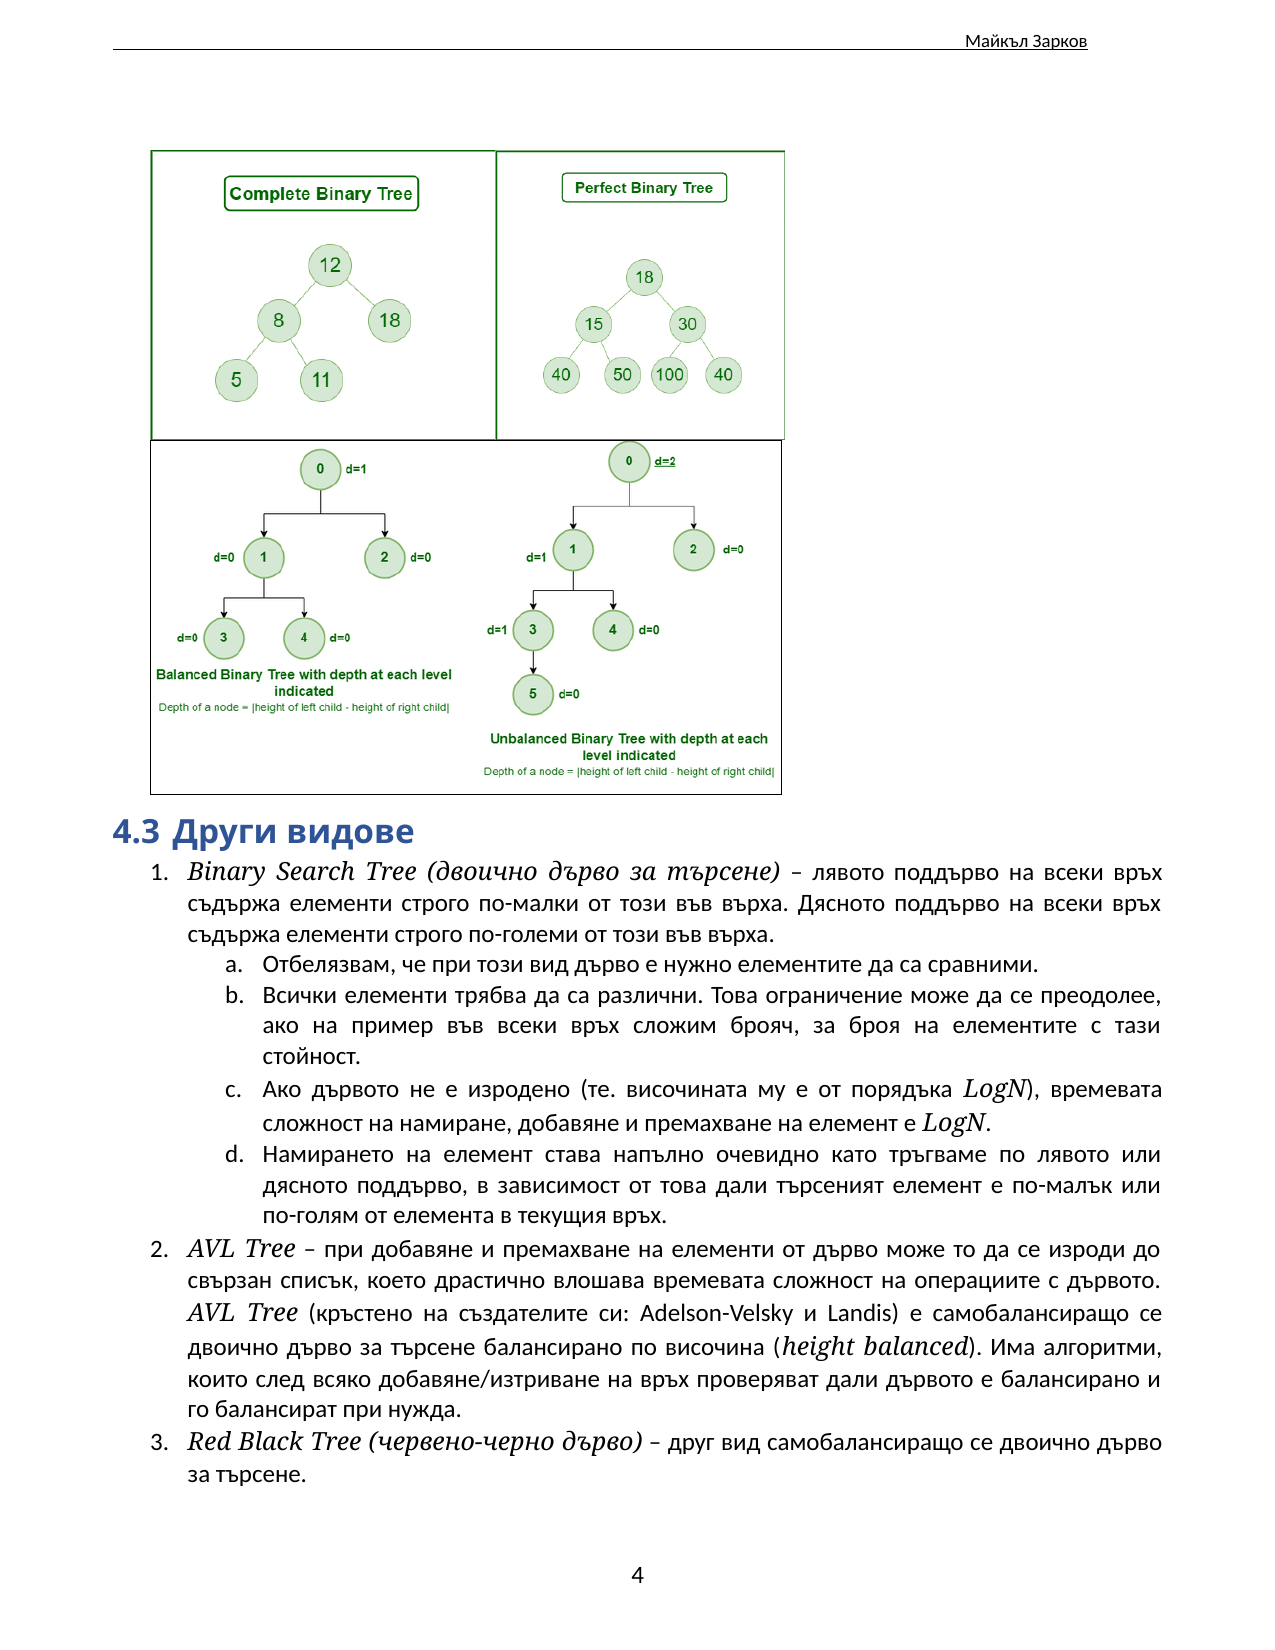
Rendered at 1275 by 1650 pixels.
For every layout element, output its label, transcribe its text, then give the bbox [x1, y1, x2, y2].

picture [150, 150, 785, 440]
list Намирането на елемент става напълно очевидно като тръгваме по лявото или дясното поддърво, в зависимост от това дали търсеният елемент е по-малък или по-голям от елемента в текущия връх. [225, 1139, 1162, 1230]
list Binary Search Tree (двоично дърво за търсене) – лявото поддърво на всеки връх съдържа елементи строго по-малки от този във върха. Дясното поддърво на всеки връх съдържа елементи строго по-големи от този във върха. [150, 853, 1162, 948]
list Всички елементи трябва да са различни. Това ограничение може да се преодолее, ако на пример във всеки връх сложим брояч, за броя на елементите с тази стойност. [225, 979, 1162, 1071]
picture [151, 441, 781, 794]
subtitle Други видове [112, 808, 1162, 853]
list Ако дървото не е изродено (те. височината му е от порядъка LogN), времевата сложност на намиране, добавяне и премахване на елемент е LogN. [225, 1071, 1162, 1139]
list AVL Tree – при добавяне и премахване на елементи от дърво може то да се изроди до свързан списък, което драстично влошава времевата сложност на операциите с дървото. AVL Tree (кръстено на създателите си: Adelson-Velsky и Landis) е самобалансиращо се двоично дърво за търсене балансирано по височина (height balanced). Има алгоритми, които след всяко добавяне/изтриване на връх проверяват дали дървото е балансирано и го балансират при нужда. [150, 1230, 1162, 1424]
list Red Black Tree (червено-черно дърво) – друг вид самобалансиращо се двоично дърво за търсене. [150, 1424, 1162, 1488]
list Отбелязвам, че при този вид дърво е нужно елементите да са сравними. [225, 948, 1162, 979]
